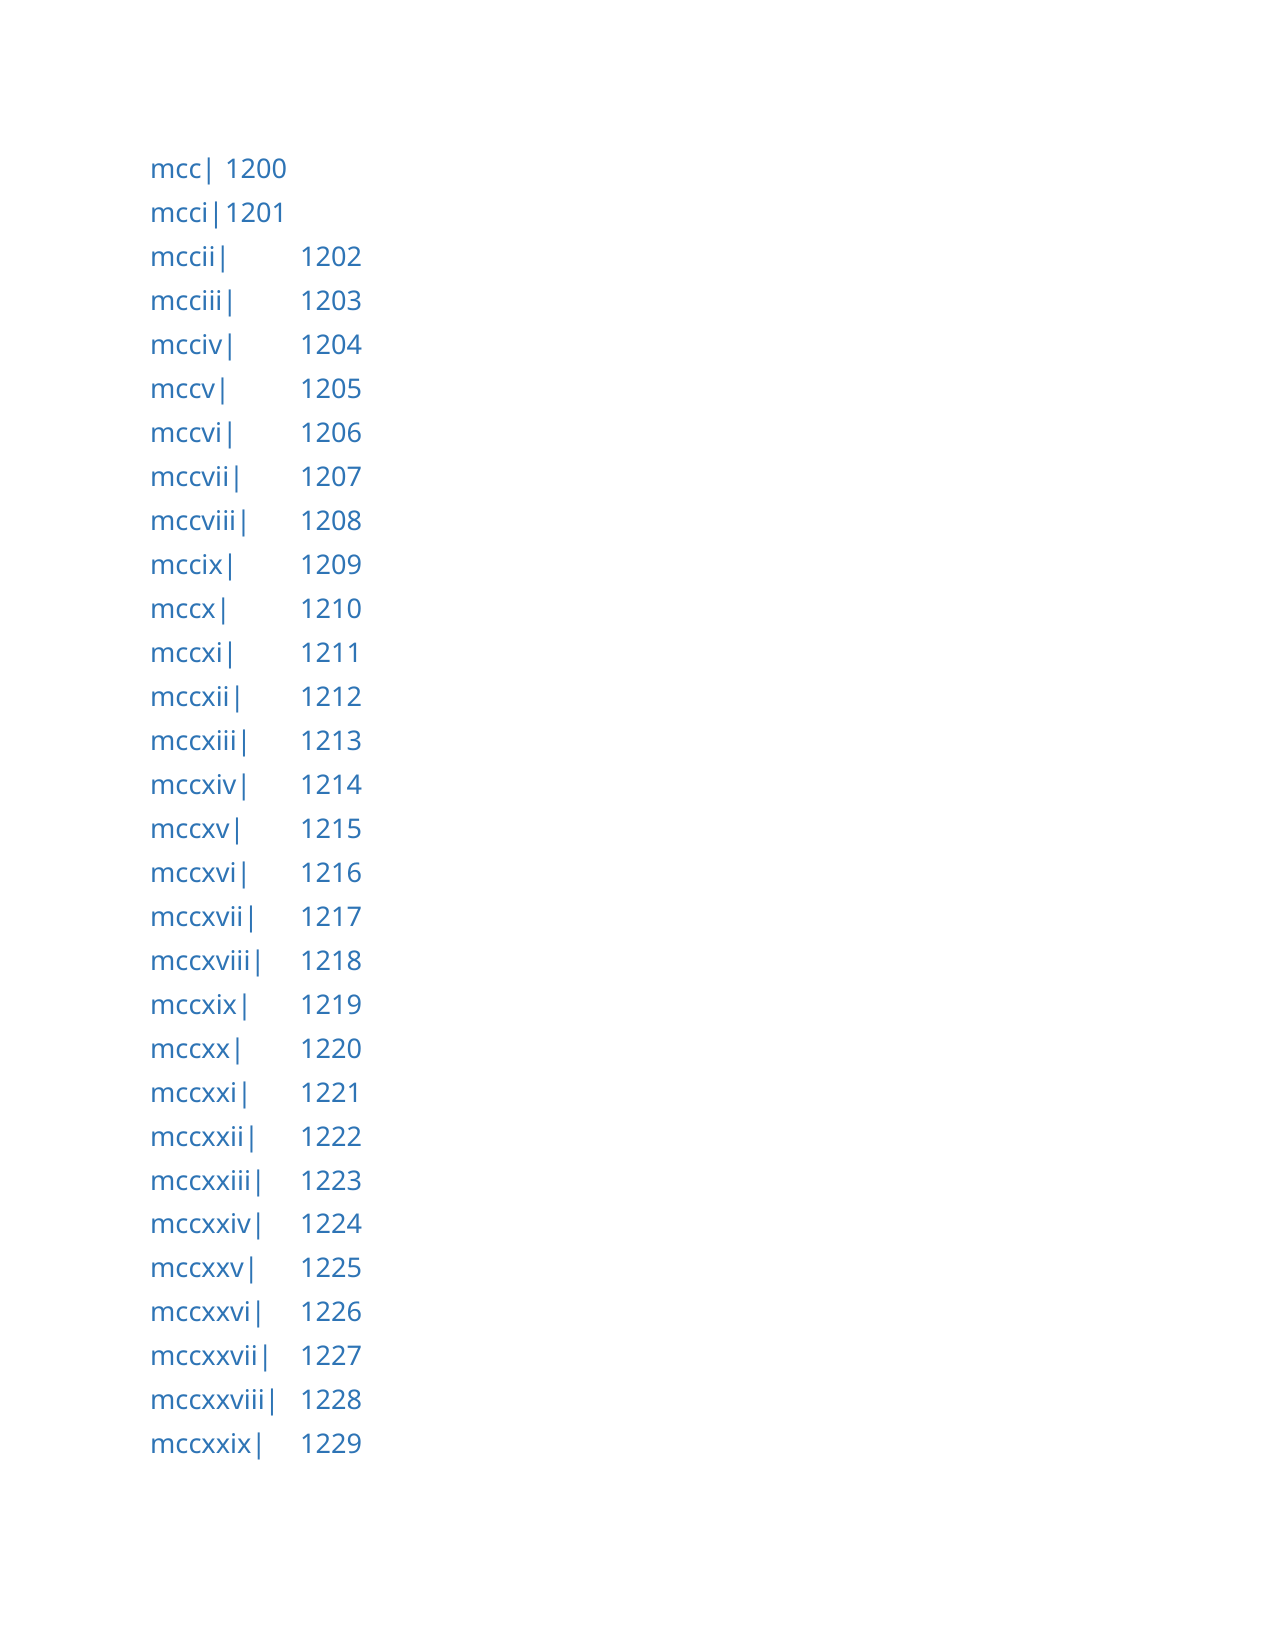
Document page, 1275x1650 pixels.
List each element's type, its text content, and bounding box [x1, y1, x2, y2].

subtitle 1202 [150, 238, 1125, 275]
subtitle 1216 [150, 853, 1125, 890]
subtitle 1228 [150, 1381, 1125, 1418]
subtitle 1220 [150, 1029, 1125, 1066]
subtitle 1203 [150, 282, 1125, 319]
subtitle 1225 [150, 1249, 1125, 1286]
subtitle 1206 [150, 414, 1125, 451]
subtitle 1205 [150, 370, 1125, 407]
subtitle 1209 [150, 546, 1125, 582]
subtitle 1200 [150, 150, 1125, 187]
subtitle 1212 [150, 677, 1125, 714]
subtitle 1222 [150, 1117, 1125, 1154]
subtitle 1227 [150, 1337, 1125, 1374]
subtitle 1204 [150, 326, 1125, 363]
subtitle 1217 [150, 897, 1125, 934]
subtitle 1224 [150, 1205, 1125, 1242]
subtitle 1221 [150, 1073, 1125, 1110]
subtitle 1226 [150, 1293, 1125, 1330]
subtitle 1219 [150, 985, 1125, 1022]
subtitle 1211 [150, 633, 1125, 670]
subtitle 1223 [150, 1161, 1125, 1198]
subtitle 1210 [150, 589, 1125, 626]
subtitle 1215 [150, 809, 1125, 846]
subtitle 1213 [150, 721, 1125, 758]
subtitle 1229 [150, 1425, 1125, 1462]
subtitle 1201 [150, 194, 1125, 231]
subtitle 1207 [150, 458, 1125, 494]
subtitle 1208 [150, 502, 1125, 538]
subtitle 1218 [150, 941, 1125, 978]
subtitle 1214 [150, 765, 1125, 802]
